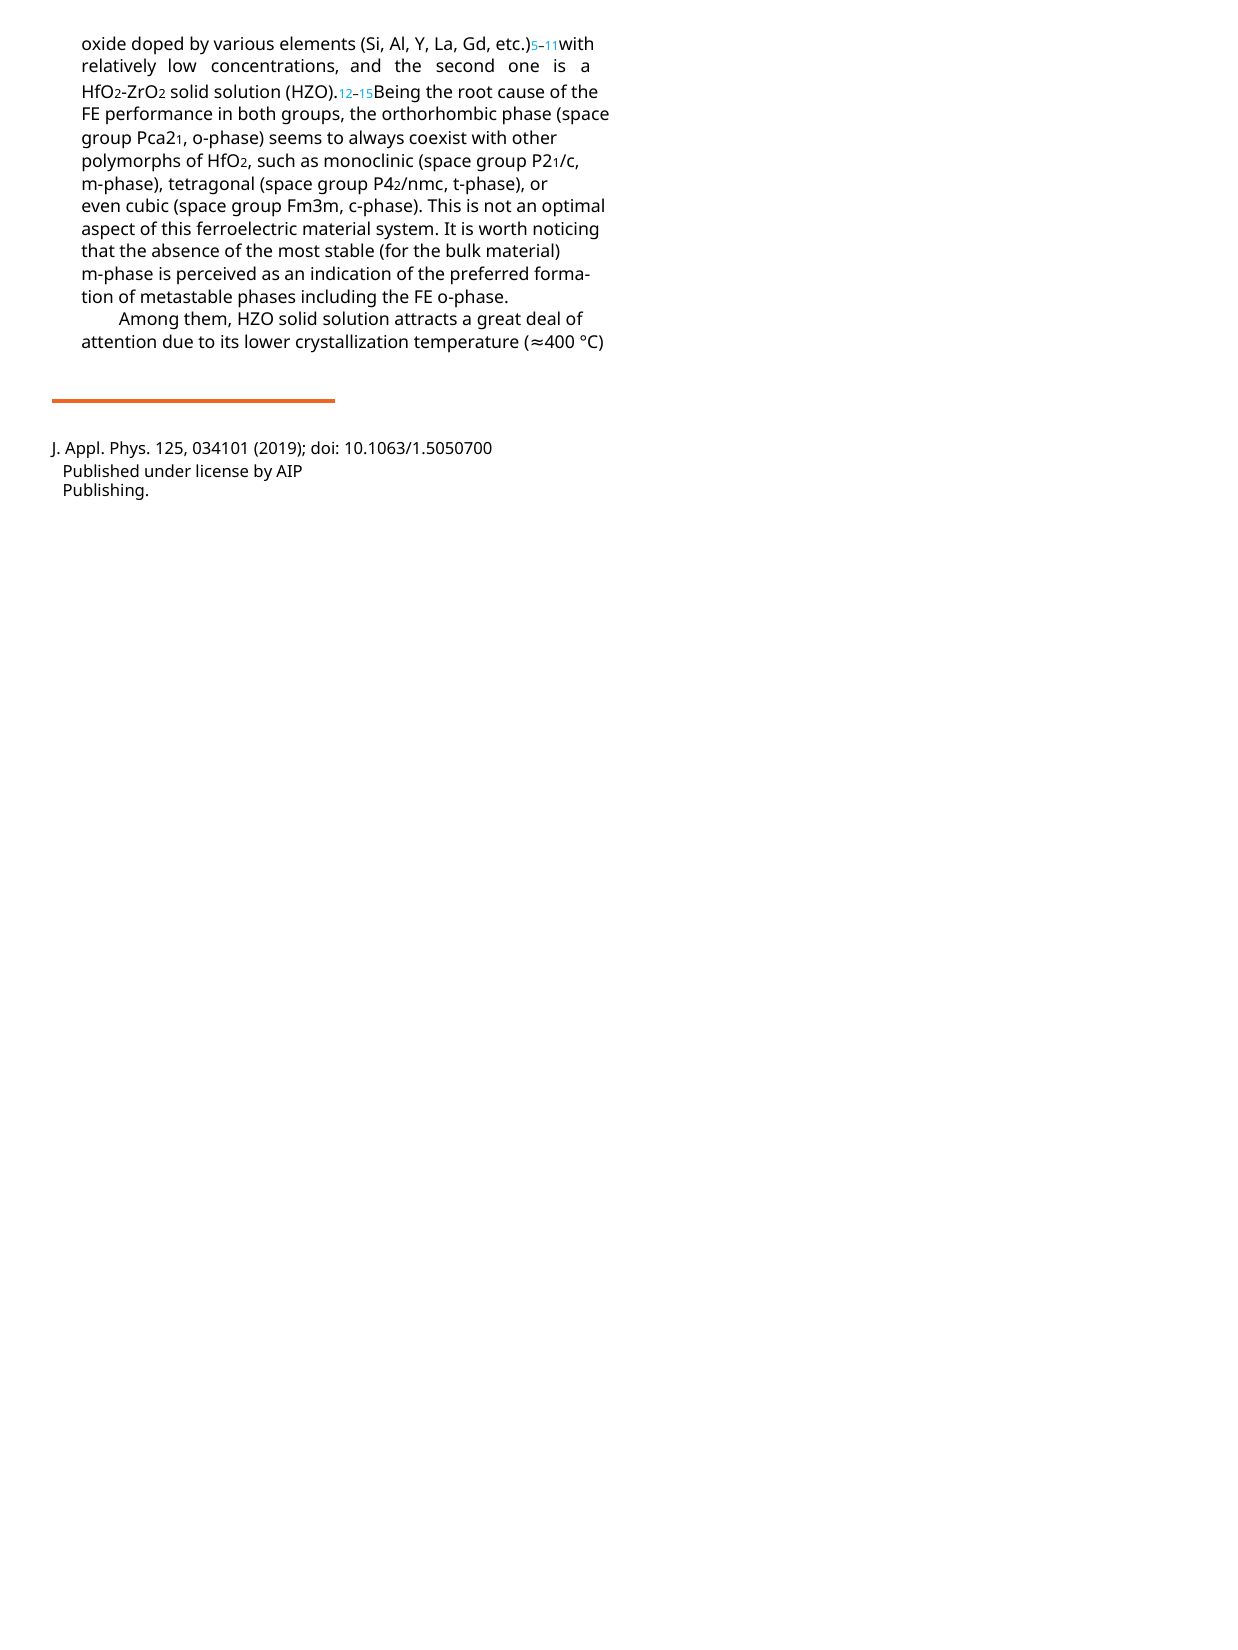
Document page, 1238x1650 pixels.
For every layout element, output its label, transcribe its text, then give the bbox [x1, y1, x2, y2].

text aspect of this ferroelectric material system. It is worth noticing [81, 218, 1177, 239]
text that the absence of the most stable (for the bulk material) [81, 241, 1177, 262]
text Among them, HZO solid solution attracts a great deal of [119, 308, 1177, 330]
text oxide doped by various elements (Si, Al, Y, La, Gd, etc.)5–11with [81, 31, 1177, 55]
text polymorphs of HfO2, such as monoclinic (space group P21/c, [81, 149, 1177, 172]
text m-phase is perceived as an indication of the preferred forma- [81, 264, 1177, 285]
text FE performance in both groups, the orthorhombic phase (space [81, 103, 1177, 124]
text tion of metastable phases including the FE o-phase. [81, 287, 1177, 308]
text group Pca21, o-phase) seems to always coexist with other [81, 126, 1177, 149]
text HfO2-ZrO2 solid solution (HZO).12–15Being the root cause of the [81, 77, 1177, 103]
table_header J. Appl. Phys. 125, 034101 (2019); doi: 10.1063/1.5050700 [52, 403, 335, 461]
text attention due to its lower crystallization temperature (≈400 °C) [81, 330, 1177, 353]
text Published under license by AIP Publishing. [62, 463, 335, 500]
text m-phase), tetragonal (space group P42/nmc, t-phase), or [81, 172, 1177, 195]
text even cubic (space group Fm3m, c-phase). This is not an optimal [81, 195, 1177, 216]
text relatively low concentrations, and the second one is a [81, 56, 1177, 77]
